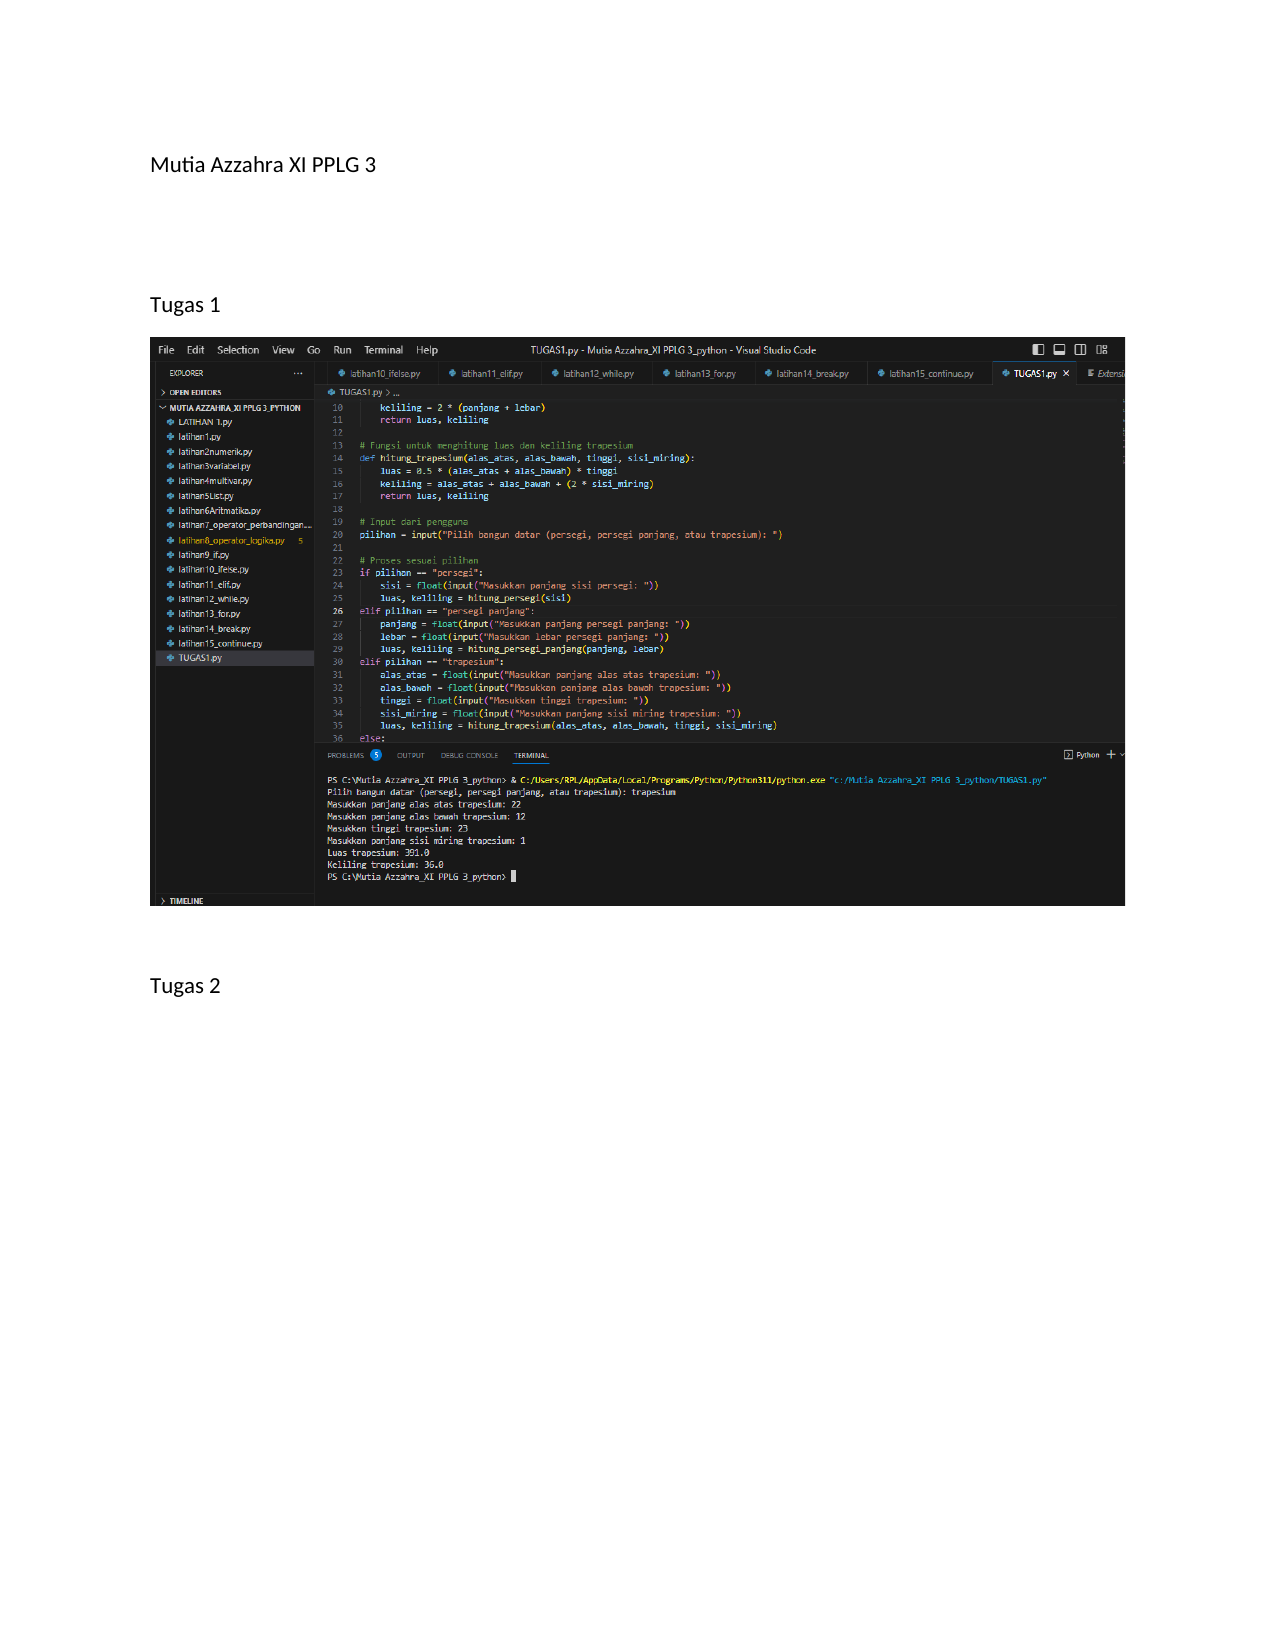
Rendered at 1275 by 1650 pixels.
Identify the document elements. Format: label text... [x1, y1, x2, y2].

text Tugas 2 [150, 971, 1125, 999]
text Mutia Azzahra XI PPLG 3 [150, 150, 1125, 178]
text Tugas 1 [150, 291, 1125, 319]
picture [150, 337, 1125, 906]
